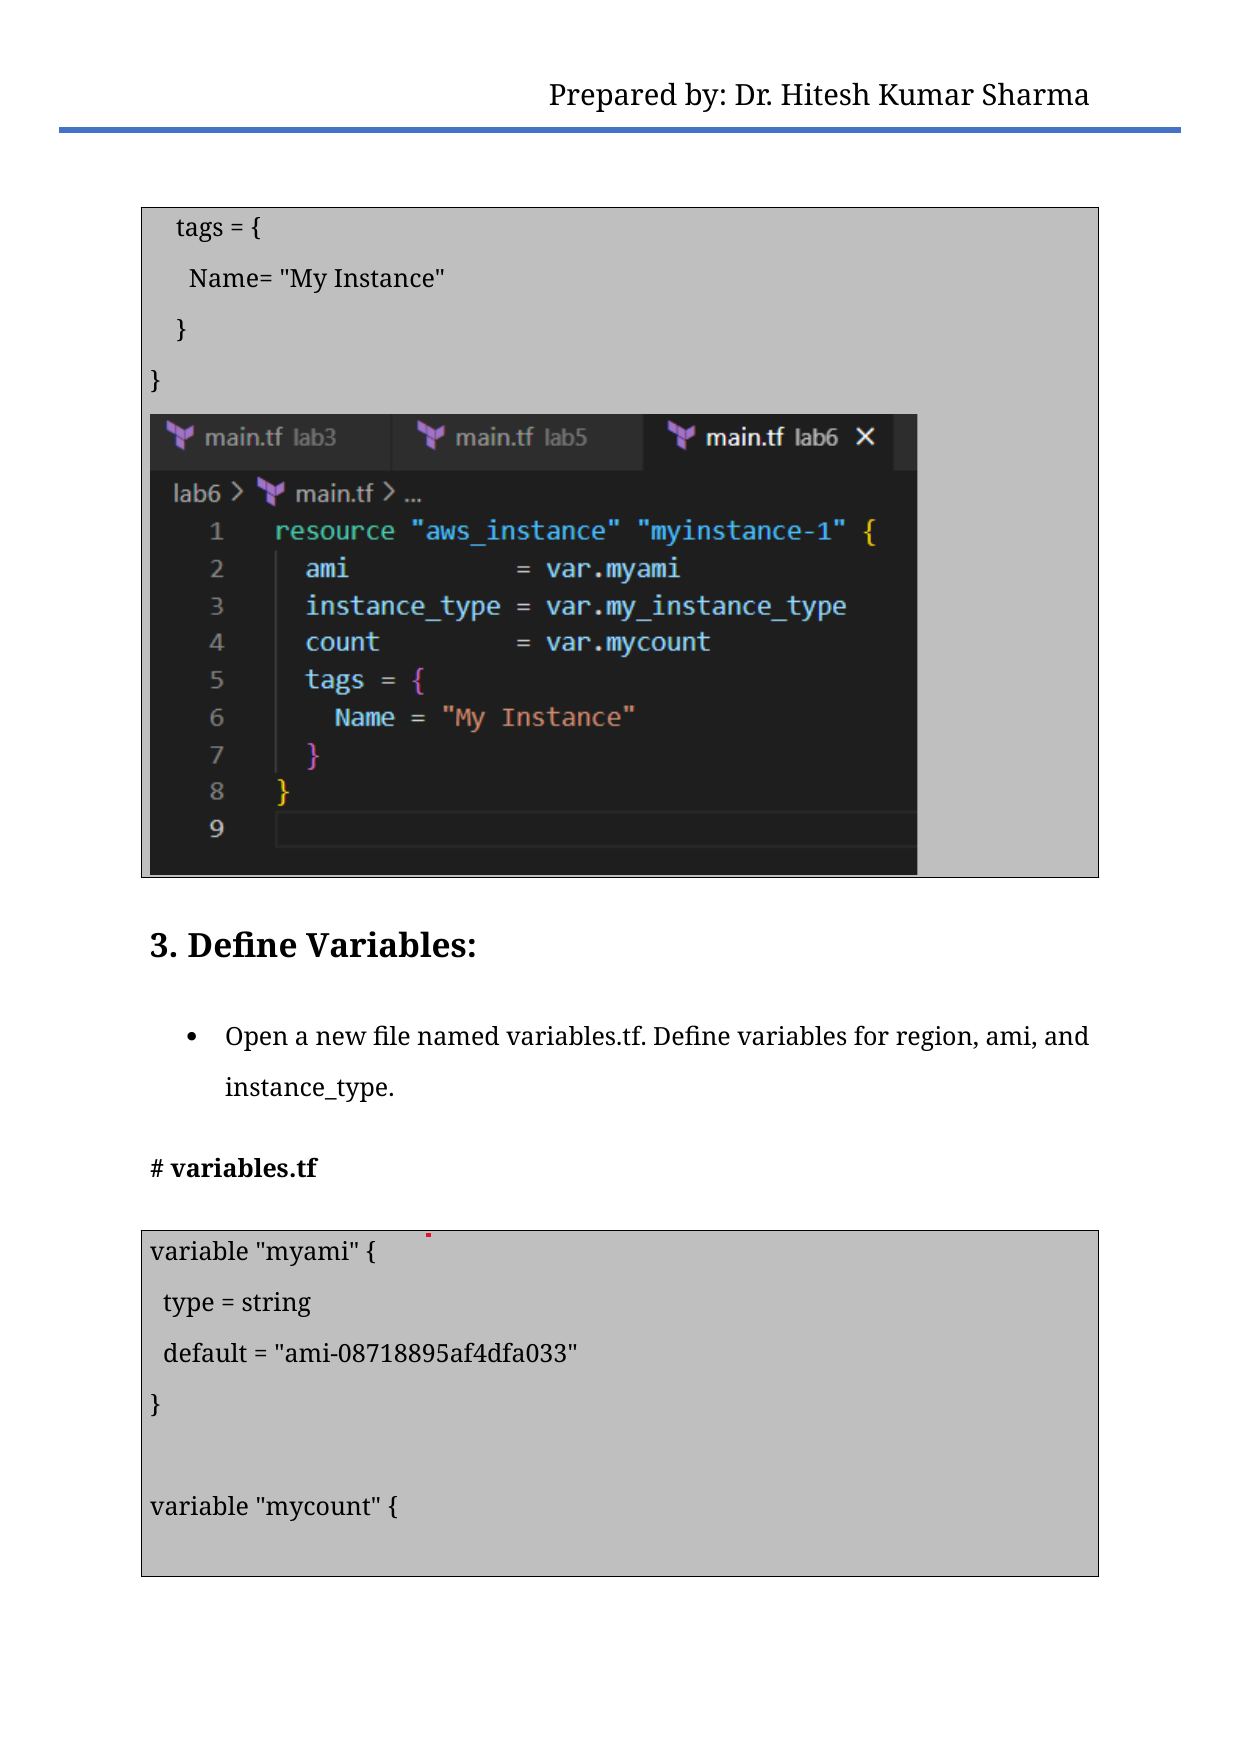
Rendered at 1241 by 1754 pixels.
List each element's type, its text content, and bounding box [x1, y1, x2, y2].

text } [142, 1383, 1098, 1421]
text } [142, 309, 1098, 346]
text default = "ami-08718895af4dfa033" [142, 1332, 1098, 1370]
text } [142, 360, 1098, 397]
text Name= "My Instance" [142, 258, 1098, 295]
text variable "mycount" { [142, 1486, 1098, 1523]
text # variables.tf [150, 1150, 1090, 1184]
text type = string [142, 1281, 1098, 1319]
list Open a new file named variables.tf. Define variables for region, ami, and instance_type. [187, 1019, 1090, 1104]
text variable "myami" { [142, 1231, 1098, 1268]
text tags = { [142, 208, 1098, 244]
list Define Variables: [150, 922, 1090, 967]
picture [150, 414, 918, 875]
